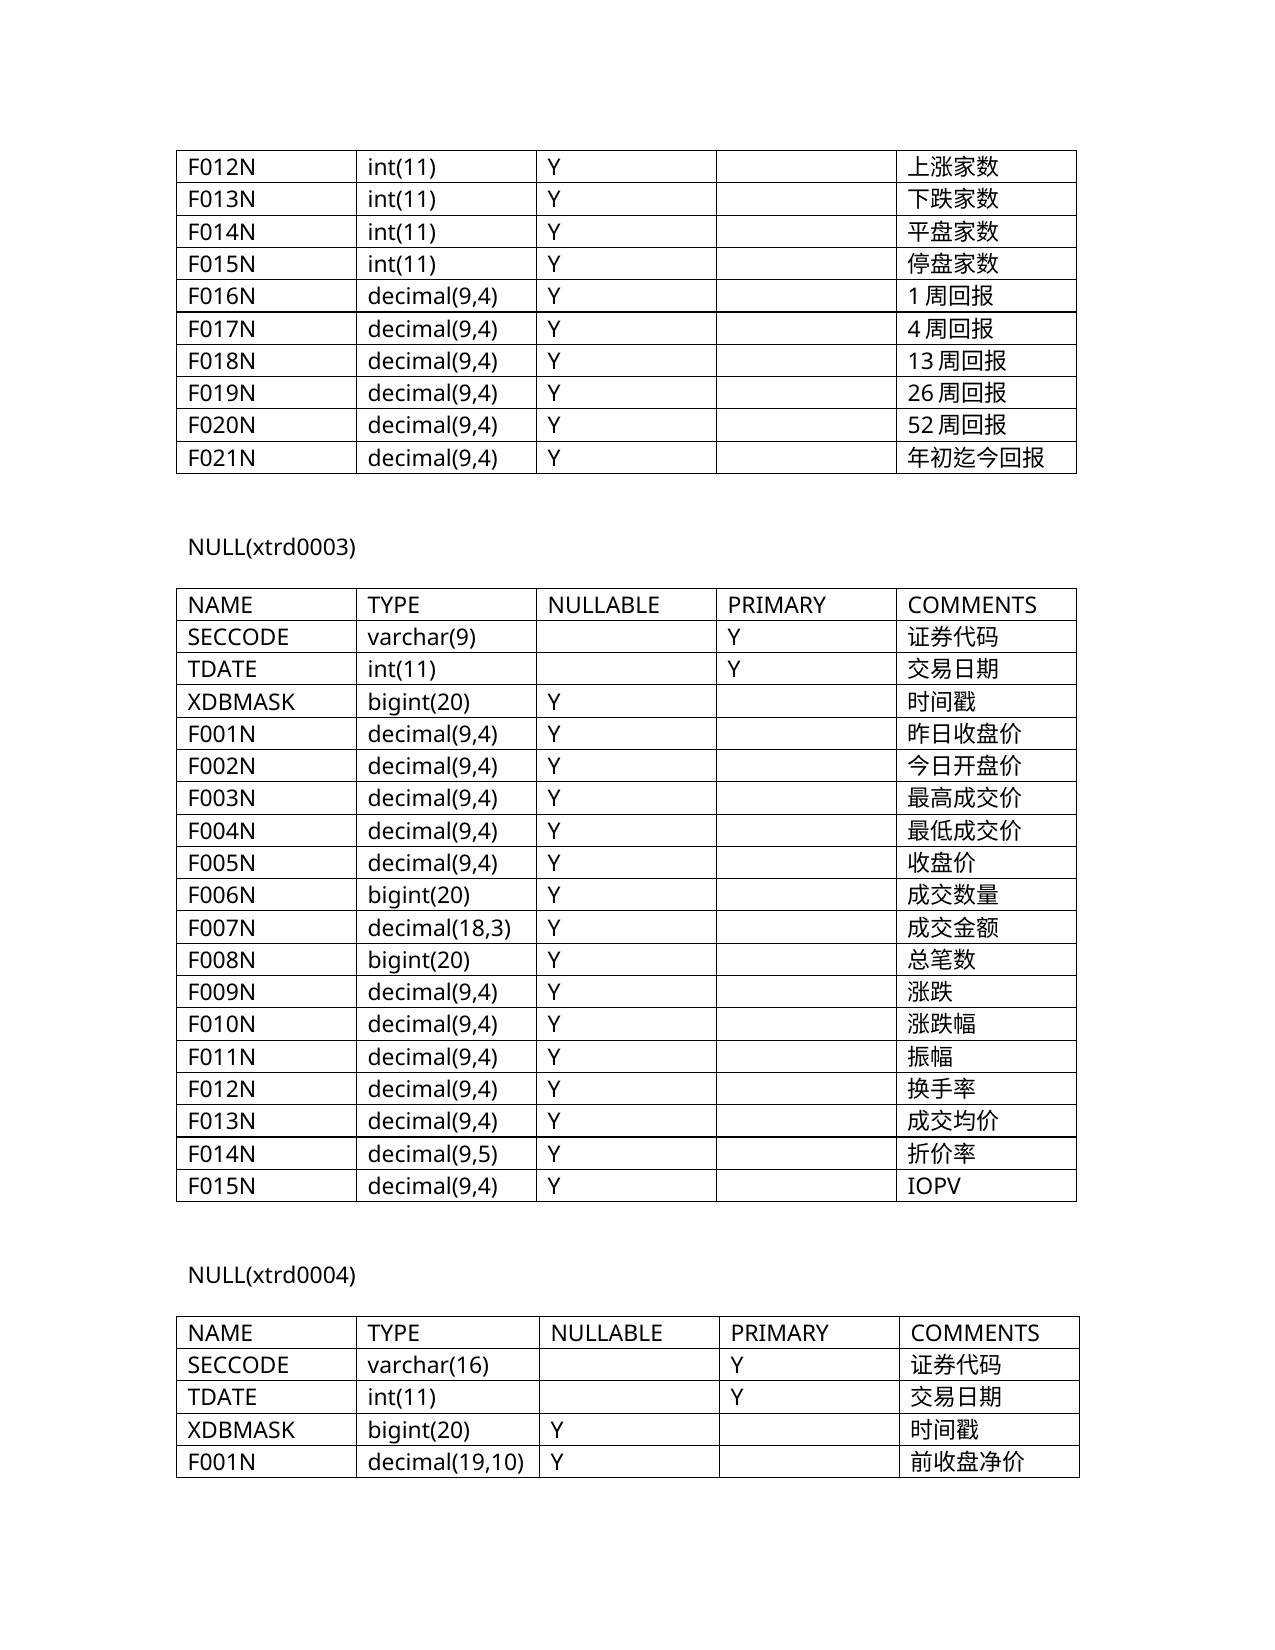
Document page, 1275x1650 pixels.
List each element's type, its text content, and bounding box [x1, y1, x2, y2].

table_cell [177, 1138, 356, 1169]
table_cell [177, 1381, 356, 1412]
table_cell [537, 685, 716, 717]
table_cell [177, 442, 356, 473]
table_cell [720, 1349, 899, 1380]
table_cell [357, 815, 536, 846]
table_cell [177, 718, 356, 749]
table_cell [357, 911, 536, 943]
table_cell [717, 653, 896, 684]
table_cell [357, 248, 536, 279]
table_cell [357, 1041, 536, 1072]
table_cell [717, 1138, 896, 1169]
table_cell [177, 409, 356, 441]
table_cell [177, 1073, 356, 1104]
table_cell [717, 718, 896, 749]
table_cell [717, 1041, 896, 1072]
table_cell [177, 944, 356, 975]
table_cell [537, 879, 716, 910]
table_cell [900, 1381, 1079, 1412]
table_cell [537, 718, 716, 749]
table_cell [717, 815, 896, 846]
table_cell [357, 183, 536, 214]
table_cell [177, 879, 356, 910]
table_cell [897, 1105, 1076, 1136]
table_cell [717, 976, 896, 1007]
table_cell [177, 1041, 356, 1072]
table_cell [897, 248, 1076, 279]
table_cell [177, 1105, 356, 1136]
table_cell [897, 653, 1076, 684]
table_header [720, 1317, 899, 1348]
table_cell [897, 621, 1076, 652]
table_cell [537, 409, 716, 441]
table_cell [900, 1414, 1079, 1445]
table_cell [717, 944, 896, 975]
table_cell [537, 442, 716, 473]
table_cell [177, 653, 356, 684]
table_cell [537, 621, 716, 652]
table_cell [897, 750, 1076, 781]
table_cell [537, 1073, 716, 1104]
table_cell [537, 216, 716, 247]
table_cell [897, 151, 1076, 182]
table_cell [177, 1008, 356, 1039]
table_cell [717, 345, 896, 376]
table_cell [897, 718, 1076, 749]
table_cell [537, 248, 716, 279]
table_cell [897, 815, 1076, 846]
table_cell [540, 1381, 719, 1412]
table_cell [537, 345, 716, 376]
text NULL(xtrd0004) [187, 1259, 1087, 1290]
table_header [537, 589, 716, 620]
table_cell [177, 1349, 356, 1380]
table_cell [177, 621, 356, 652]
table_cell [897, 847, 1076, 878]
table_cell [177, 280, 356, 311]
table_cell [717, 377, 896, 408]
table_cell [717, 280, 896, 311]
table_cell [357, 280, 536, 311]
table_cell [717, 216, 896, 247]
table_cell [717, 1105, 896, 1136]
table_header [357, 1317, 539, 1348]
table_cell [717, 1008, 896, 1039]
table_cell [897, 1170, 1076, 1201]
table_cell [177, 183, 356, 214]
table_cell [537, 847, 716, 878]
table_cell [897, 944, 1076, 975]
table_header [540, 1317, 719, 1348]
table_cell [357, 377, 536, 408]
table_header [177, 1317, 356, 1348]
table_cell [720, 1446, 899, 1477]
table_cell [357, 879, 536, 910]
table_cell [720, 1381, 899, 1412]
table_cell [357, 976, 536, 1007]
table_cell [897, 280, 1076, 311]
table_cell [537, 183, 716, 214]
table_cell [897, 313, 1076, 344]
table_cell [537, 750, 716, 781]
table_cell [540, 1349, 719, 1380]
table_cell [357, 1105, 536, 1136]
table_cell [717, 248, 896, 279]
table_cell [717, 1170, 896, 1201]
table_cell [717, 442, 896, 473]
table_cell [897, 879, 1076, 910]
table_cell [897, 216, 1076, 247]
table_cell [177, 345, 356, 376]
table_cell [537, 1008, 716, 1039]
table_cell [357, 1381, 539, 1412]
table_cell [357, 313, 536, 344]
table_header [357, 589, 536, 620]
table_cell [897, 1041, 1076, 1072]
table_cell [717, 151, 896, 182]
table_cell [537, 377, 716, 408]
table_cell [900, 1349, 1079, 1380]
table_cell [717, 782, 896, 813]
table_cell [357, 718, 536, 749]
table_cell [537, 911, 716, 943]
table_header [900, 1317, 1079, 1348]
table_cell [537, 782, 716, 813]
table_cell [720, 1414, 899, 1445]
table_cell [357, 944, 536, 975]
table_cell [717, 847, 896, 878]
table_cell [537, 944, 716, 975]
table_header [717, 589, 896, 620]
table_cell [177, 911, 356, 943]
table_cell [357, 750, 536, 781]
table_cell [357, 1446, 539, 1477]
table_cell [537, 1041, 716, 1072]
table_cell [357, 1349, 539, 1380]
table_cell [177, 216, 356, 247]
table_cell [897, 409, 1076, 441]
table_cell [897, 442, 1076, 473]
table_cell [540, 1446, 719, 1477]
text NULL(xtrd0003) [187, 531, 1087, 562]
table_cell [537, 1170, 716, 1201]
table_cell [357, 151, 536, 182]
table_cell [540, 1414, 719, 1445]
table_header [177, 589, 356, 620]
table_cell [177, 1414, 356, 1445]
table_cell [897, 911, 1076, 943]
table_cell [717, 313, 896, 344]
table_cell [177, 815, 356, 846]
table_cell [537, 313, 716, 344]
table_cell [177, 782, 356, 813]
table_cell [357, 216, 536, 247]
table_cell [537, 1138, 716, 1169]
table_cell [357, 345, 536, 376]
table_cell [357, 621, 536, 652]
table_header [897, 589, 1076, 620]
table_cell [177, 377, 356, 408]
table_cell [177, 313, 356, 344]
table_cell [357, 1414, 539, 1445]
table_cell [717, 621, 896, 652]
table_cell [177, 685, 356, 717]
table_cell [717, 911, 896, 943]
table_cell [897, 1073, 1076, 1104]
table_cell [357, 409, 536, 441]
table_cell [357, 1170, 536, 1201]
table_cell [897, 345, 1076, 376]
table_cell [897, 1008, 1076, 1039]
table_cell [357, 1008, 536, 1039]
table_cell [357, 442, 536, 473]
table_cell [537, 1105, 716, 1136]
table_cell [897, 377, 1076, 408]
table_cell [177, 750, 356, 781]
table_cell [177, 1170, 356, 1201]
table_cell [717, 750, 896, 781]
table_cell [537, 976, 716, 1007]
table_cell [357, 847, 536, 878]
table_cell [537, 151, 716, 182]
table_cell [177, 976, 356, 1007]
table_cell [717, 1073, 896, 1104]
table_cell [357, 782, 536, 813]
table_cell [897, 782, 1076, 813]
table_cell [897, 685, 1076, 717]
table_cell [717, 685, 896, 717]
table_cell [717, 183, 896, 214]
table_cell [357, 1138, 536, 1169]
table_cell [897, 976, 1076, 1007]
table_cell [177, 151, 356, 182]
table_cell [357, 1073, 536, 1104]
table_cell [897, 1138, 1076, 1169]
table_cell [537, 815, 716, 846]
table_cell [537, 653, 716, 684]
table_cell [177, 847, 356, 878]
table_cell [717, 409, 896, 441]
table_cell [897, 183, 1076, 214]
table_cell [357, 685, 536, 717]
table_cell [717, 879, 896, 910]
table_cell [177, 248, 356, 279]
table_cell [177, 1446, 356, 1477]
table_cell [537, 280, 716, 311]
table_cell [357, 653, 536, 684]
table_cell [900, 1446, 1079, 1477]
